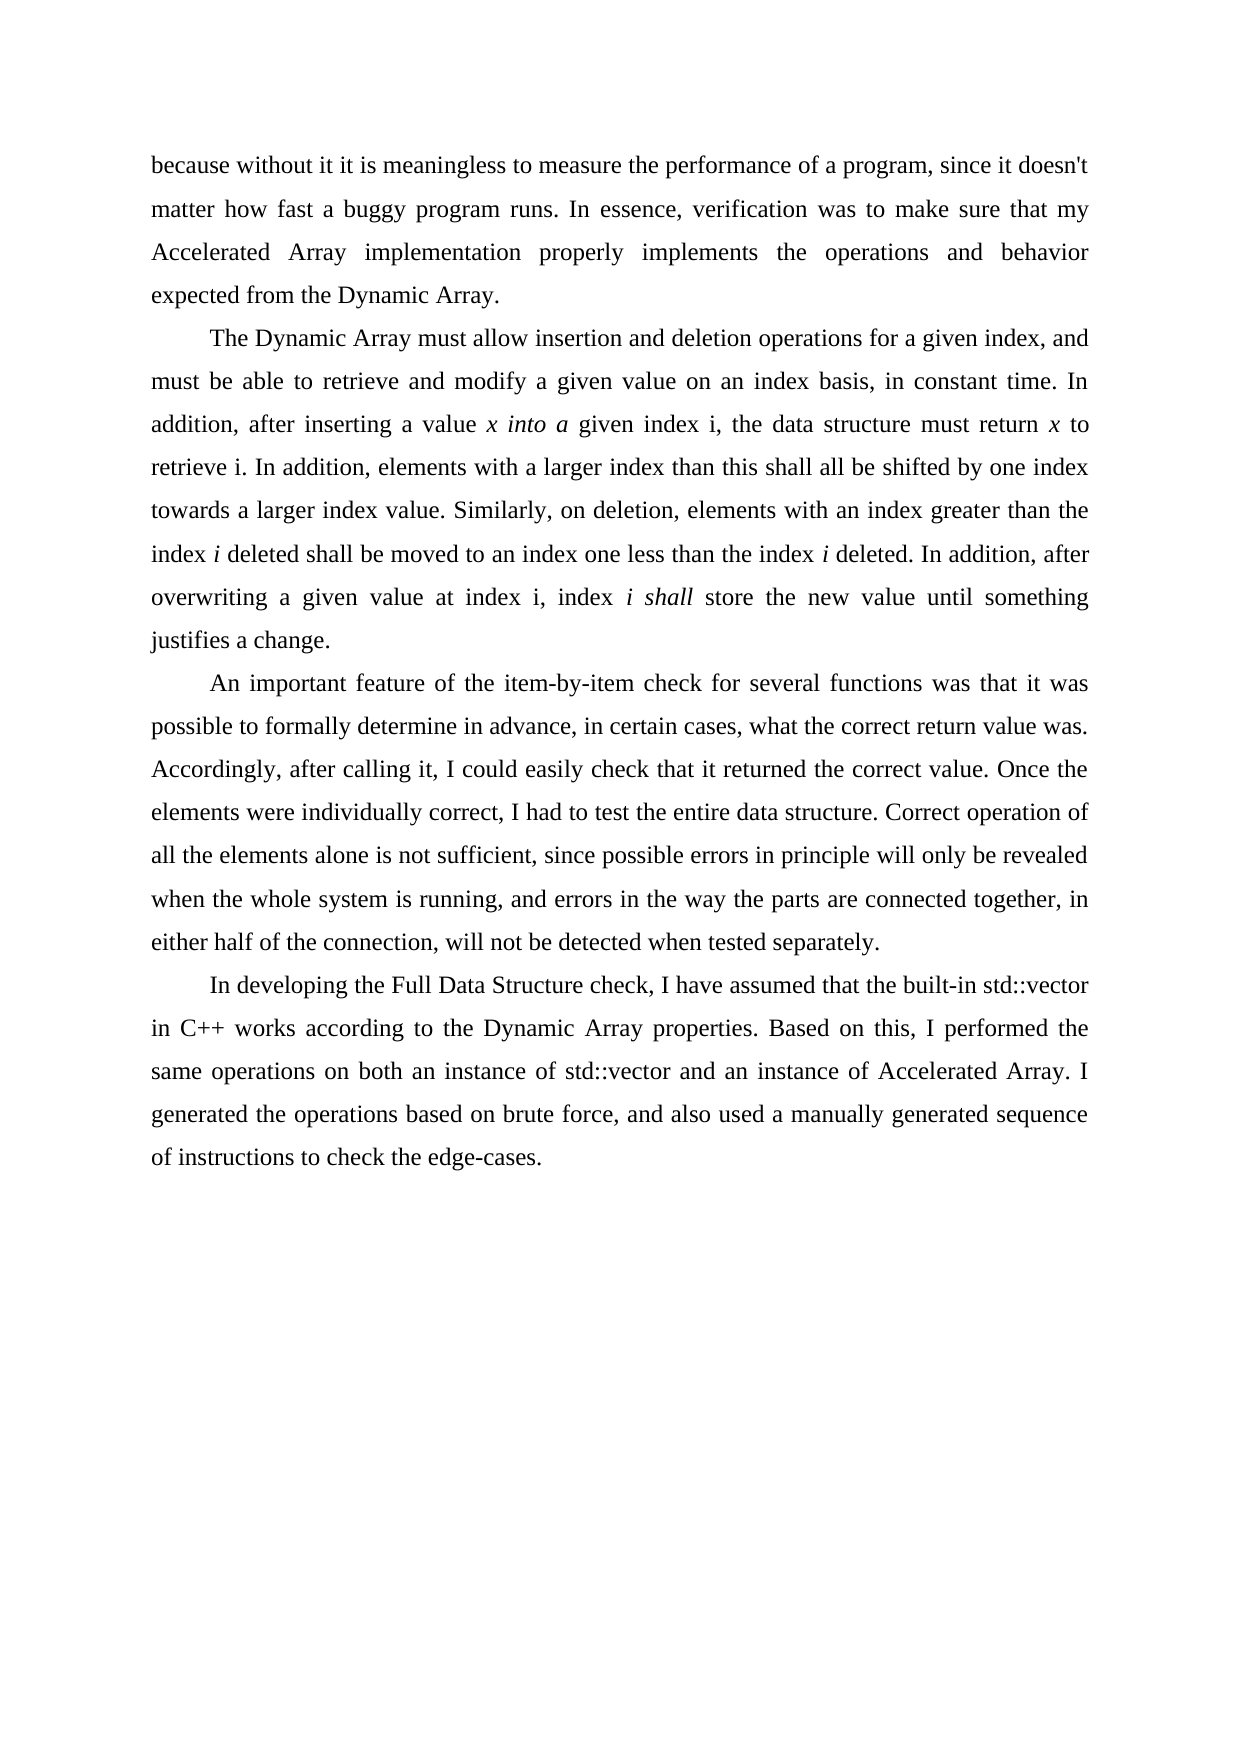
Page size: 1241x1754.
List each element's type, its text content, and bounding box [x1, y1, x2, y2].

text In developing the Full Data Structure check, I have assumed that the built-in std::vector in C++ works according to the Dynamic Array properties. Based on this, I performed the same operations on both an instance of std::vector and an instance of Accelerated Array. I generated the operations based on brute force, and also used a manually generated sequence of instructions to check the edge-cases. [151, 970, 1089, 1171]
text The Dynamic Array must allow insertion and deletion operations for a given index, and must be able to retrieve and modify a given value on an index basis, in constant time. In addition, after inserting a value x into a given index i, the data structure must return x to retrieve i. In addition, elements with a larger index than this shall all be shifted by one index towards a larger index value. Similarly, on deletion, elements with an index greater than the index i deleted shall be moved to an index one less than the index i deleted. In addition, after overwriting a given value at index i, index i shall store the new value until something justifies a change. [151, 323, 1089, 654]
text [151, 151, 1089, 309]
text An important feature of the item-by-item check for several functions was that it was possible to formally determine in advance, in certain cases, what the correct return value was. Accordingly, after calling it, I could easily check that it returned the correct value. Once the elements were individually correct, I had to test the entire data structure. Correct operation of all the elements alone is not sufficient, since possible errors in principle will only be revealed when the whole system is running, and errors in the way the parts are connected together, in either half of the connection, will not be detected when tested separately. [151, 668, 1089, 956]
